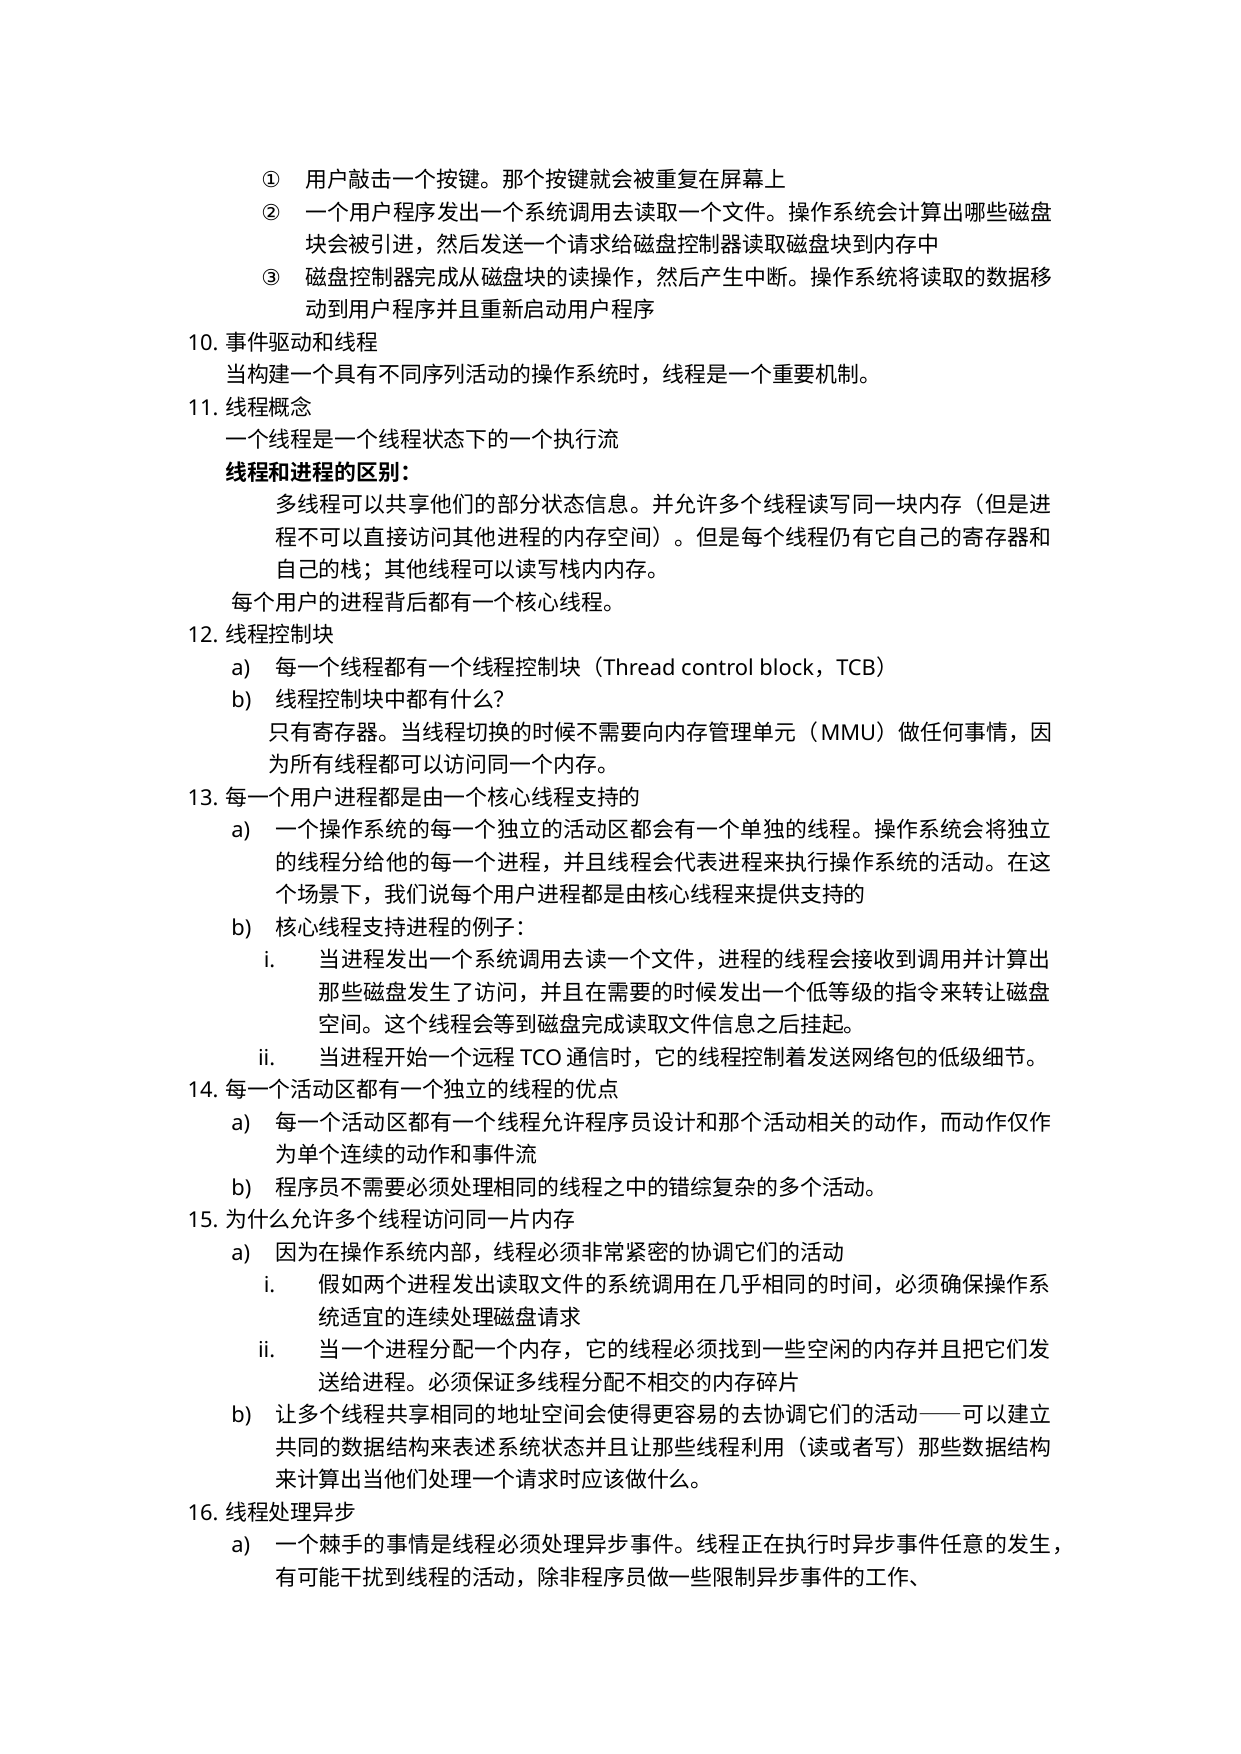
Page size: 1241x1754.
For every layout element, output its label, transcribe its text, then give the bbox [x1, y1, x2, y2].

list 假如两个进程发出读取文件的系统调用在几乎相同的时间，必须确保操作系统适宜的连续处理磁盘请求 [275, 1267, 1053, 1332]
list 一个用户程序发出一个系统调用去读取一个文件。操作系统会计算出哪些磁盘块会被引进，然后发送一个请求给磁盘控制器读取磁盘块到内存中 [261, 194, 1053, 259]
text 一个线程是一个线程状态下的一个执行流 [187, 422, 1053, 454]
list 多线程可以共享他们的部分状态信息。并允许多个线程读写同一块内存（但是进程不可以直接访问其他进程的内存空间）。但是每个线程仍有它自己的寄存器和自己的栈；其他线程可以读写栈内内存。 [275, 487, 1053, 584]
list 因为在操作系统内部，线程必须非常紧密的协调它们的活动 [231, 1234, 1053, 1267]
list 当进程开始一个远程TCO通信时，它的线程控制着发送网络包的低级细节。 [275, 1039, 1053, 1072]
list 核心线程支持进程的例子： [231, 909, 1053, 942]
text 当构建一个具有不同序列活动的操作系统时，线程是一个重要机制。 [225, 357, 1053, 389]
list 一个操作系统的每一个独立的活动区都会有一个单独的线程。操作系统会将独立的线程分给他的每一个进程，并且线程会代表进程来执行操作系统的活动。在这个场景下，我们说每个用户进程都是由核心线程来提供支持的 [231, 812, 1053, 909]
list 磁盘控制器完成从磁盘块的读操作，然后产生中断。操作系统将读取的数据移动到用户程序并且重新启动用户程序 [261, 259, 1053, 324]
list 线程控制块中都有什么？ [231, 682, 1053, 714]
list 一个棘手的事情是线程必须处理异步事件。线程正在执行时异步事件任意的发生，有可能干扰到线程的活动，除非程序员做一些限制异步事件的工作、 [231, 1527, 1053, 1592]
list 程序员不需要必须处理相同的线程之中的错综复杂的多个活动。 [231, 1169, 1053, 1202]
list 当进程发出一个系统调用去读一个文件，进程的线程会接收到调用并计算出那些磁盘发生了访问，并且在需要的时候发出一个低等级的指令来转让磁盘空间。这个线程会等到磁盘完成读取文件信息之后挂起。 [275, 942, 1053, 1039]
text 线程和进程的区别： [187, 454, 1053, 487]
list 事件驱动和线程 [187, 324, 1053, 357]
list 当一个进程分配一个内存，它的线程必须找到一些空闲的内存并且把它们发送给进程。必须保证多线程分配不相交的内存碎片 [275, 1332, 1053, 1397]
list 让多个线程共享相同的地址空间会使得更容易的去协调它们的活动——可以建立共同的数据结构来表述系统状态并且让那些线程利用（读或者写）那些数据结构来计算出当他们处理一个请求时应该做什么。 [231, 1397, 1053, 1494]
text 每个用户的进程背后都有一个核心线程。 [187, 584, 1053, 617]
list 线程控制块 [187, 617, 1053, 649]
list 为什么允许多个线程访问同一片内存 [187, 1202, 1053, 1234]
list 线程概念 [187, 389, 1053, 422]
text 只有寄存器。当线程切换的时候不需要向内存管理单元（MMU）做任何事情，因为所有线程都可以访问同一个内存。 [269, 714, 1053, 779]
list 用户敲击一个按键。那个按键就会被重复在屏幕上 [261, 162, 1053, 194]
list 线程处理异步 [187, 1494, 1053, 1527]
list 每一个线程都有一个线程控制块（Thread control block，TCB） [231, 649, 1053, 682]
list 每一个用户进程都是由一个核心线程支持的 [187, 779, 1053, 812]
list 每一个活动区都有一个线程允许程序员设计和那个活动相关的动作，而动作仅作为单个连续的动作和事件流 [231, 1104, 1053, 1169]
list 每一个活动区都有一个独立的线程的优点 [187, 1072, 1053, 1104]
